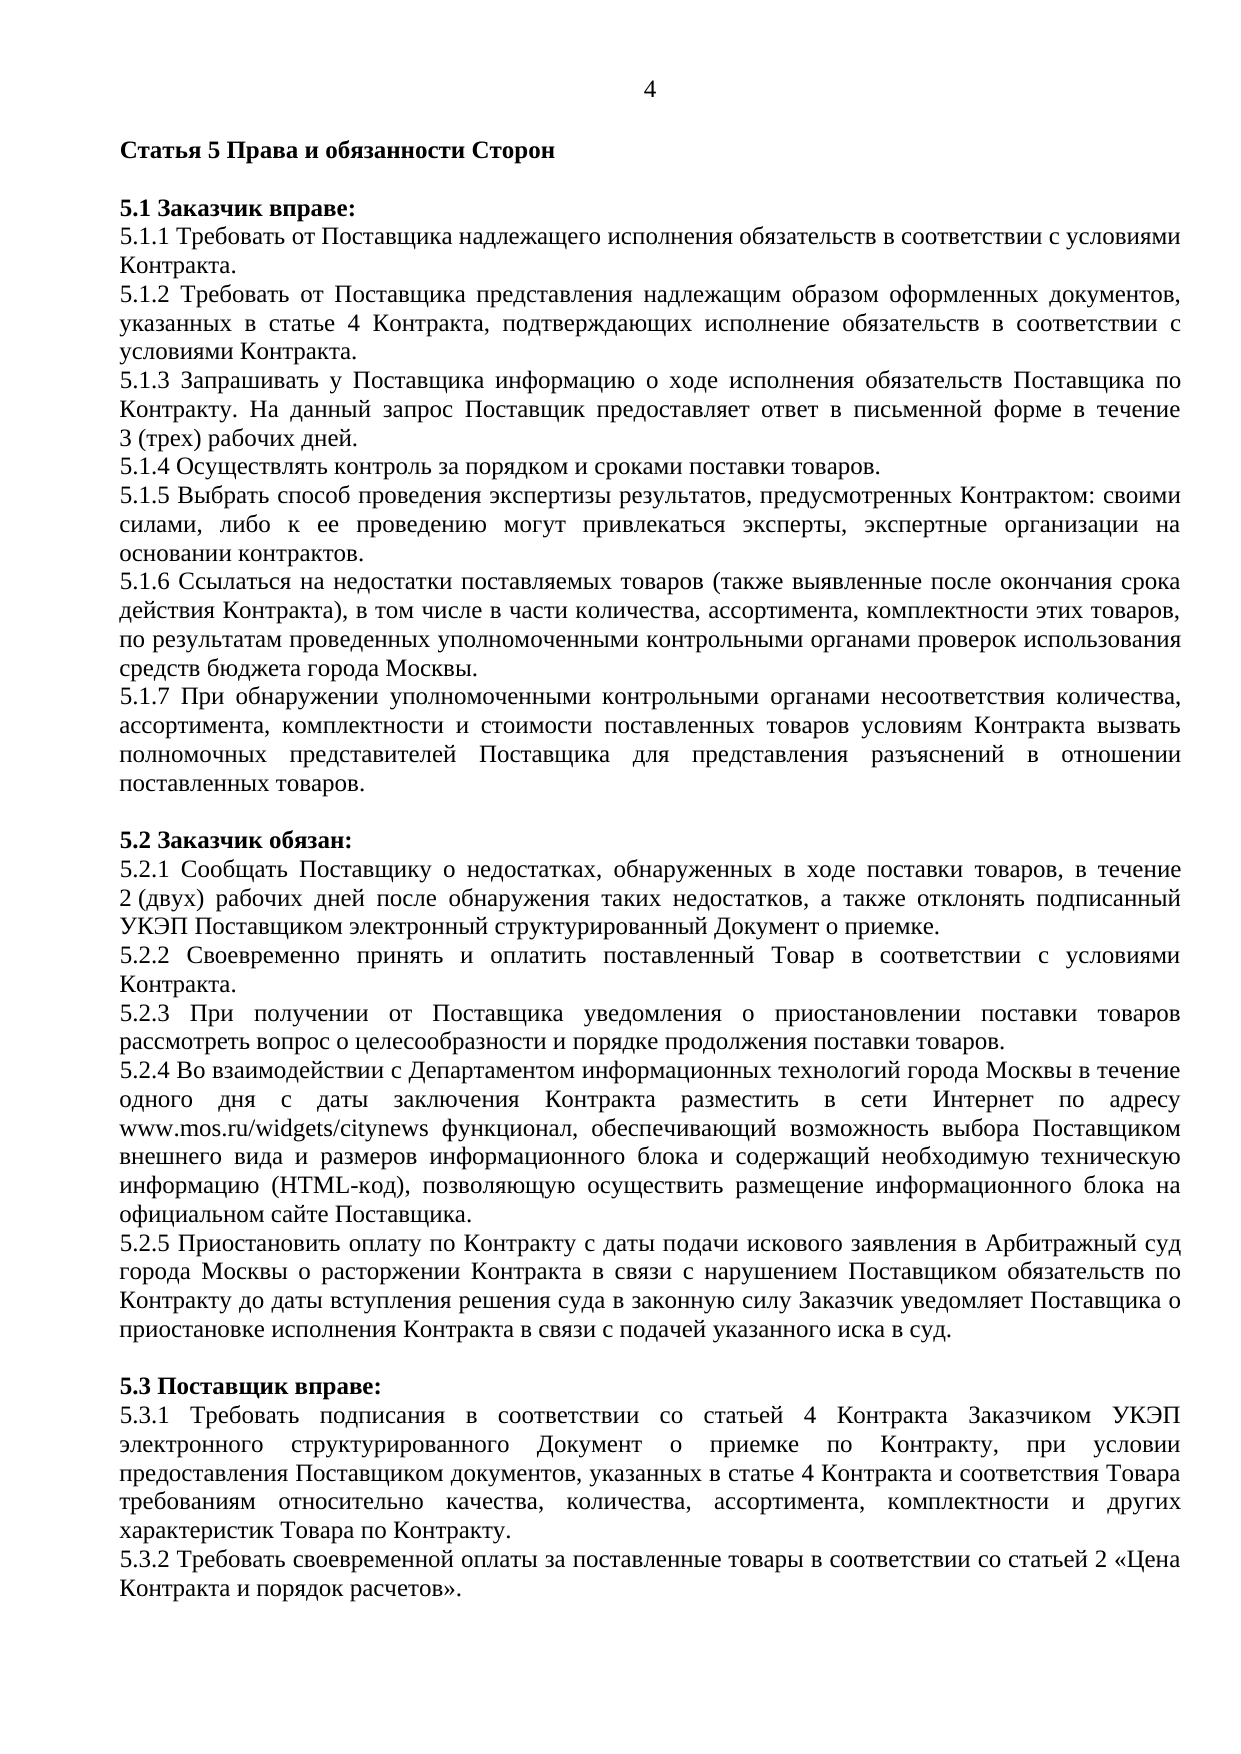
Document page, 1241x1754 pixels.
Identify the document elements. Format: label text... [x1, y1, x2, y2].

text 5.1 Заказчик вправе: [119, 193, 1182, 221]
text 5.1.4 Осуществлять контроль за порядком и сроками поставки товаров. [119, 451, 1182, 480]
text 5.2.3 При получении от Поставщика уведомления о приостановлении поставки товаров рассмотреть вопрос о целесообразности и порядке продолжения поставки товаров. [119, 998, 1182, 1055]
text 5.1.1 Требовать от Поставщика надлежащего исполнения обязательств в соответствии с условиями Контракта. [119, 221, 1182, 279]
text 5.2.4 Во взаимодействии с Департаментом информационных технологий города Москвы в течение одного дня с даты заключения Контракта разместить в сети Интернет по адресу www.mos.ru/widgets/citynews функционал, обеспечивающий возможность выбора Поставщиком внешнего вида и размеров информационного блока и содержащий необходимую техническую информацию (HTML-код), позволяющую осуществить размещение информационного блока на официальном сайте Поставщика. [119, 1055, 1182, 1228]
text 5.3.1 Требовать подписания в соответствии со статьей 4 Контракта Заказчиком УКЭП электронного структурированного Документ о приемке по Контракту, при условии предоставления Поставщиком документов, указанных в статье 4 Контракта и соответствия Товара требованиям относительно качества, количества, ассортимента, комплектности и других характеристик Товара по Контракту. [119, 1400, 1182, 1544]
text 5.1.7 При обнаружении уполномоченными контрольными органами несоответствия количества, ассортимента, комплектности и стоимости поставленных товаров условиям Контракта вызвать полномочных представителей Поставщика для представления разъяснений в отношении поставленных товаров. [119, 681, 1182, 796]
text 5.1.6 Ссылаться на недостатки поставляемых товаров (также выявленные после окончания срока действия Контракта), в том числе в части количества, ассортимента, комплектности этих товаров, по результатам проведенных уполномоченными контрольными органами проверок использования средств бюджета города Москвы. [119, 566, 1182, 681]
text 5.2.2 Своевременно принять и оплатить поставленный Товар в соответствии с условиями Контракта. [119, 940, 1182, 998]
text 5.3.2 Требовать своевременной оплаты за поставленные товары в соответствии со статьей 2 «Цена Контракта и порядок расчетов». [119, 1544, 1182, 1601]
text 5.1.3 Запрашивать у Поставщика информацию о ходе исполнения обязательств Поставщика по Контракту. На данный запрос Поставщик предоставляет ответ в письменной форме в течение 3 (трех) рабочих дней. [119, 365, 1182, 451]
text 5.1.2 Требовать от Поставщика представления надлежащим образом оформленных документов, указанных в статье 4 Контракта, подтверждающих исполнение обязательств в соответствии с условиями Контракта. [119, 279, 1182, 365]
text 5.2.5 Приостановить оплату по Контракту с даты подачи искового заявления в Арбитражный суд города Москвы о расторжении Контракта в связи с нарушением Поставщиком обязательств по Контракту до даты вступления решения суда в законную силу Заказчик уведомляет Поставщика о приостановке исполнения Контракта в связи с подачей указанного иска в суд. [119, 1228, 1182, 1343]
text Статья 5 Права и обязанности Сторон [119, 135, 1182, 164]
text 5.3 Поставщик вправе: [119, 1371, 1182, 1400]
text 5.1.5 Выбрать способ проведения экспертизы результатов, предусмотренных Контрактом: своими силами, либо к ее проведению могут привлекаться эксперты, экспертные организации на основании контрактов. [119, 480, 1182, 566]
text 5.2 Заказчик обязан: [119, 825, 1182, 854]
text 5.2.1 Сообщать Поставщику о недостатках, обнаруженных в ходе поставки товаров, в течение 2 (двух) рабочих дней после обнаружения таких недостатков, а также отклонять подписанный УКЭП Поставщиком электронный структурированный Документ о приемке. [119, 854, 1182, 940]
